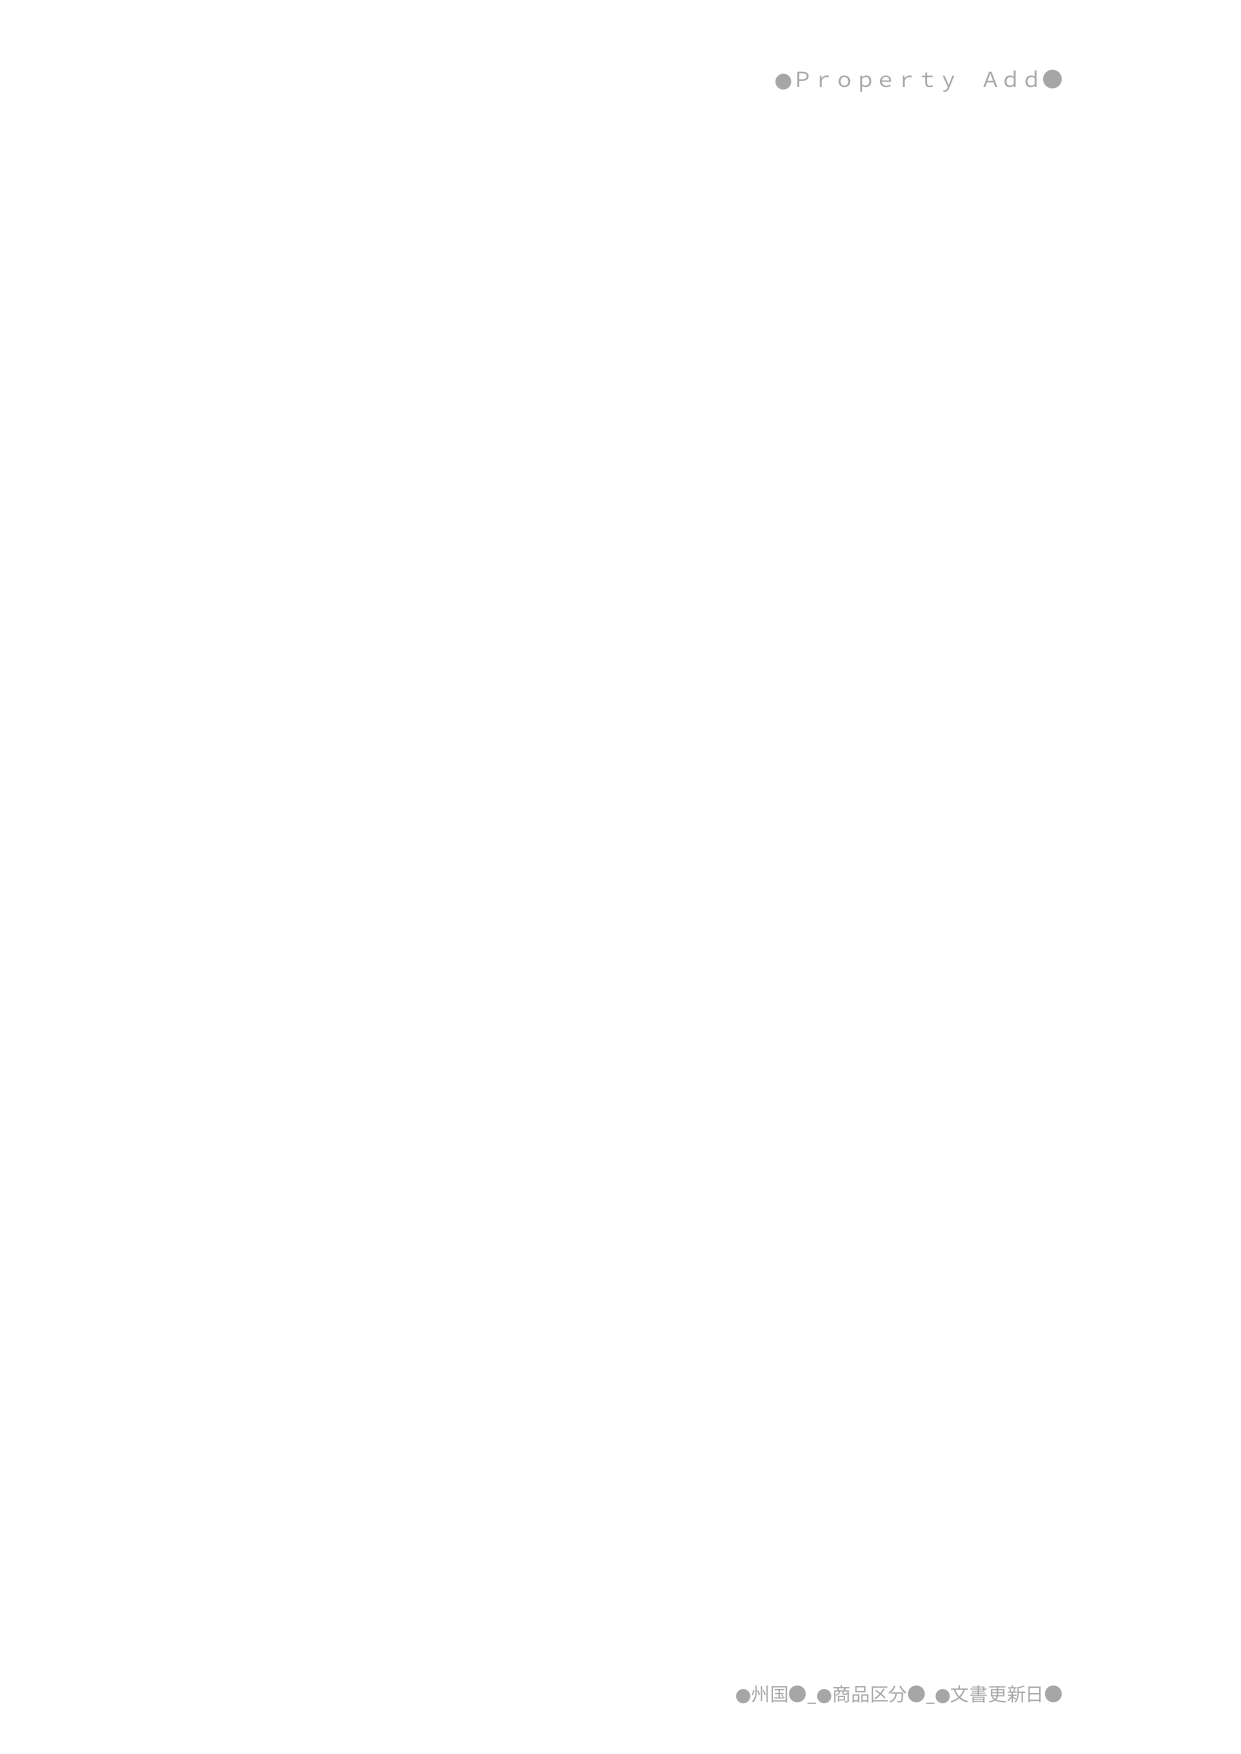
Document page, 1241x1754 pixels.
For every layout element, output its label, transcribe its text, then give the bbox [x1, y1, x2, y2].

text ●Ｐｒｏｐｅｒｔｙ Ａｄｄ● [177, 63, 1063, 93]
